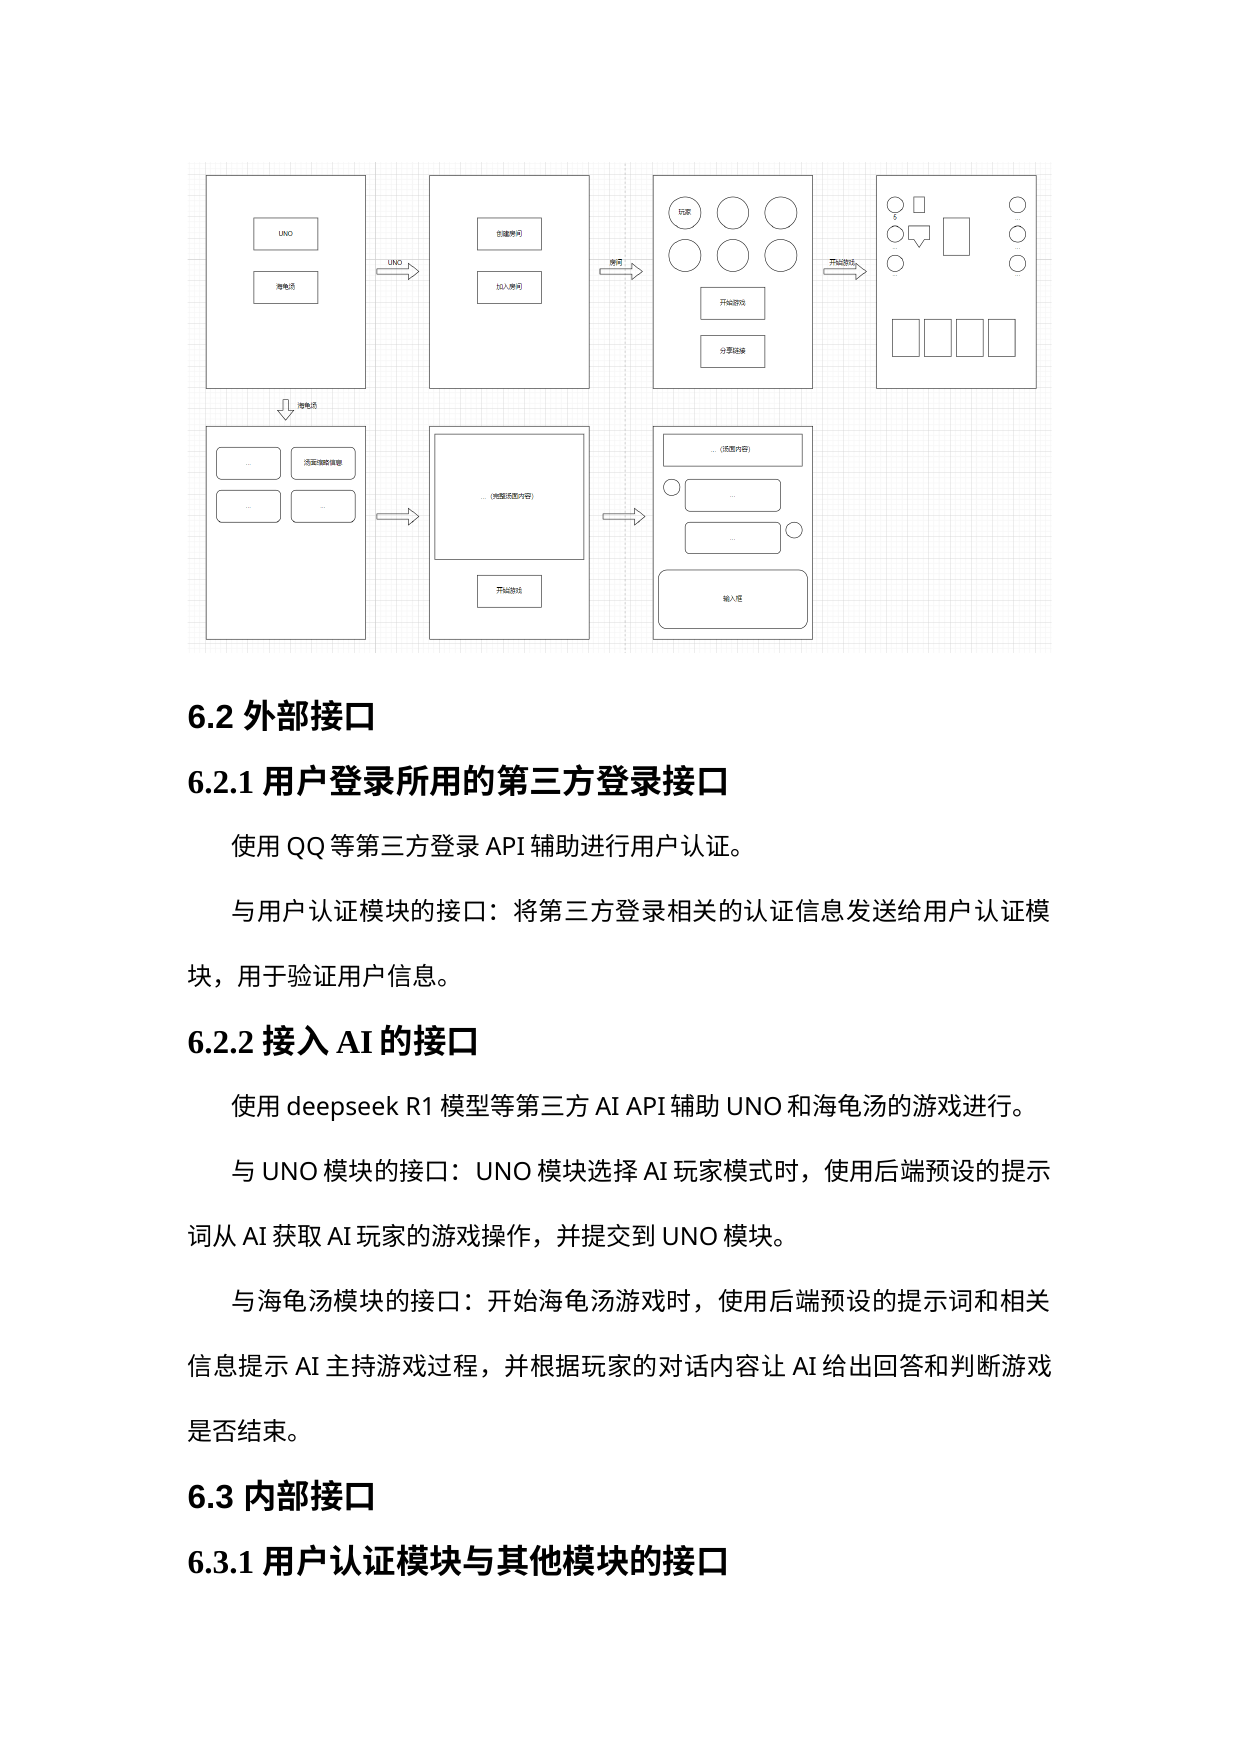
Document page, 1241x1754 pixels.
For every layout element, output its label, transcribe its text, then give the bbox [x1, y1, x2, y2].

text 与海龟汤模块的接口：开始海龟汤游戏时，使用后端预设的提示词和相关信息提示AI主持游戏过程，并根据玩家的对话内容让AI给出回答和判断游戏是否结束。 [187, 1267, 1053, 1462]
text 6.2.1 用户登录所用的第三方登录接口 [187, 747, 1053, 812]
text 6.2 外部接口 [187, 682, 1053, 747]
text 使用QQ等第三方登录API辅助进行用户认证。 [187, 812, 1053, 877]
text 6.2.2 接入AI的接口 [187, 1007, 1053, 1072]
text 使用deepseek R1模型等第三方AI API辅助UNO和海龟汤的游戏进行。 [187, 1072, 1053, 1137]
text 6.3.1 用户认证模块与其他模块的接口 [187, 1527, 1053, 1592]
text 与用户认证模块的接口：将第三方登录相关的认证信息发送给用户认证模块，用于验证用户信息。 [187, 877, 1053, 1007]
text 与UNO模块的接口：UNO模块选择AI玩家模式时，使用后端预设的提示词从AI获取AI玩家的游戏操作，并提交到UNO模块。 [187, 1137, 1053, 1267]
picture [187, 162, 1052, 653]
text 6.3 内部接口 [187, 1462, 1053, 1527]
